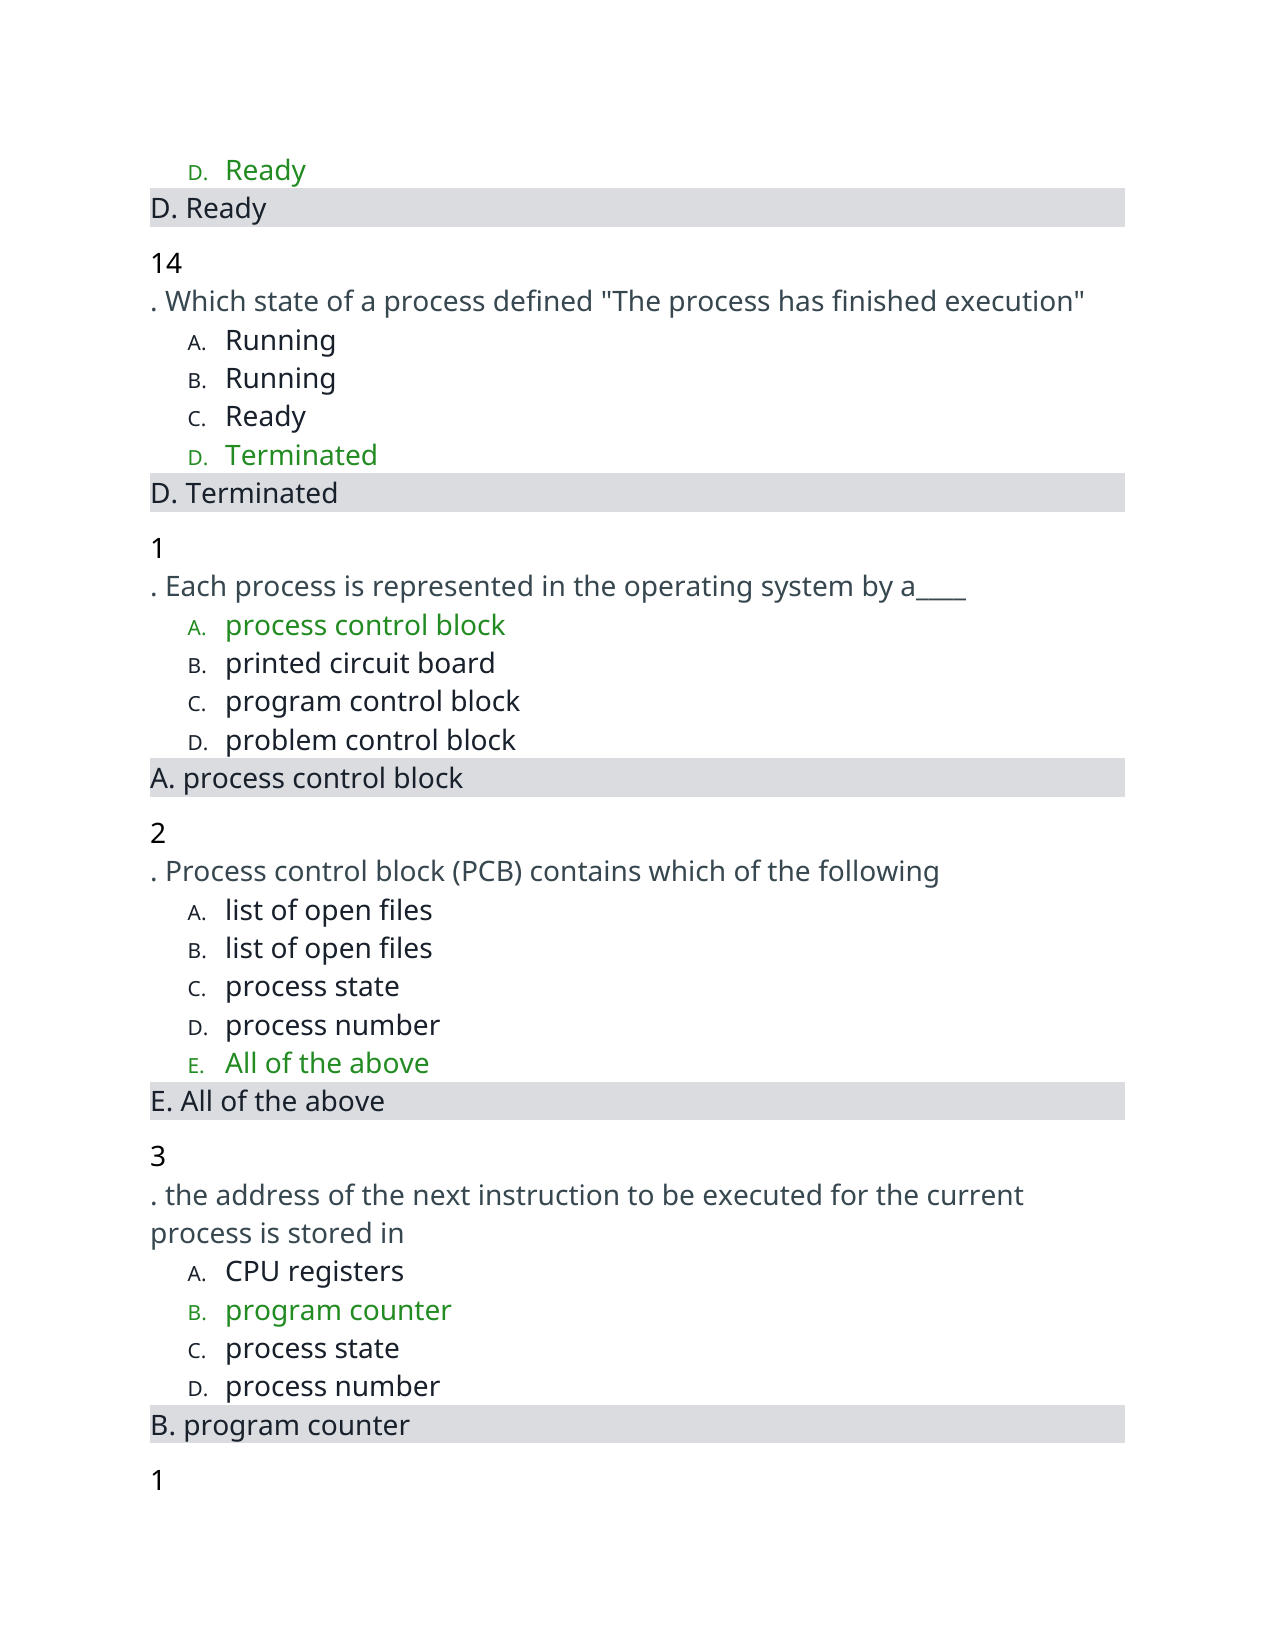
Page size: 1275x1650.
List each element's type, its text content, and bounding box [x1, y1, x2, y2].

list process state [187, 1328, 1125, 1367]
text 2 [150, 813, 1125, 852]
text 1 [150, 528, 1125, 567]
text . Process control block (PCB) contains which of the following [150, 852, 1125, 890]
list process state [187, 967, 1125, 1005]
list problem control block [187, 720, 1125, 758]
list printed circuit board [187, 643, 1125, 682]
list process control block [187, 605, 1125, 643]
text 3 [150, 1137, 1125, 1175]
list Running [187, 358, 1125, 397]
text . Each process is represented in the operating system by a____ [150, 567, 1125, 605]
list CPU registers [187, 1252, 1125, 1290]
text E. All of the above [150, 1082, 1125, 1120]
list program control block [187, 682, 1125, 720]
list Ready [187, 150, 1125, 188]
list list of open files [187, 890, 1125, 928]
list All of the above [187, 1043, 1125, 1082]
text 1 [150, 1460, 1125, 1498]
list Ready [187, 397, 1125, 435]
text D. Terminated [150, 473, 1125, 512]
text B. program counter [150, 1405, 1125, 1443]
list process number [187, 1367, 1125, 1405]
text 14 [150, 243, 1125, 282]
list Terminated [187, 435, 1125, 473]
text . the address of the next instruction to be executed for the current process is stored in [150, 1175, 1125, 1252]
text D. Ready [150, 188, 1125, 227]
list list of open files [187, 928, 1125, 967]
list process number [187, 1005, 1125, 1043]
list Running [187, 320, 1125, 358]
list program counter [187, 1290, 1125, 1328]
text . Which state of a process defined "The process has finished execution" [150, 282, 1125, 320]
text A. process control block [150, 758, 1125, 797]
